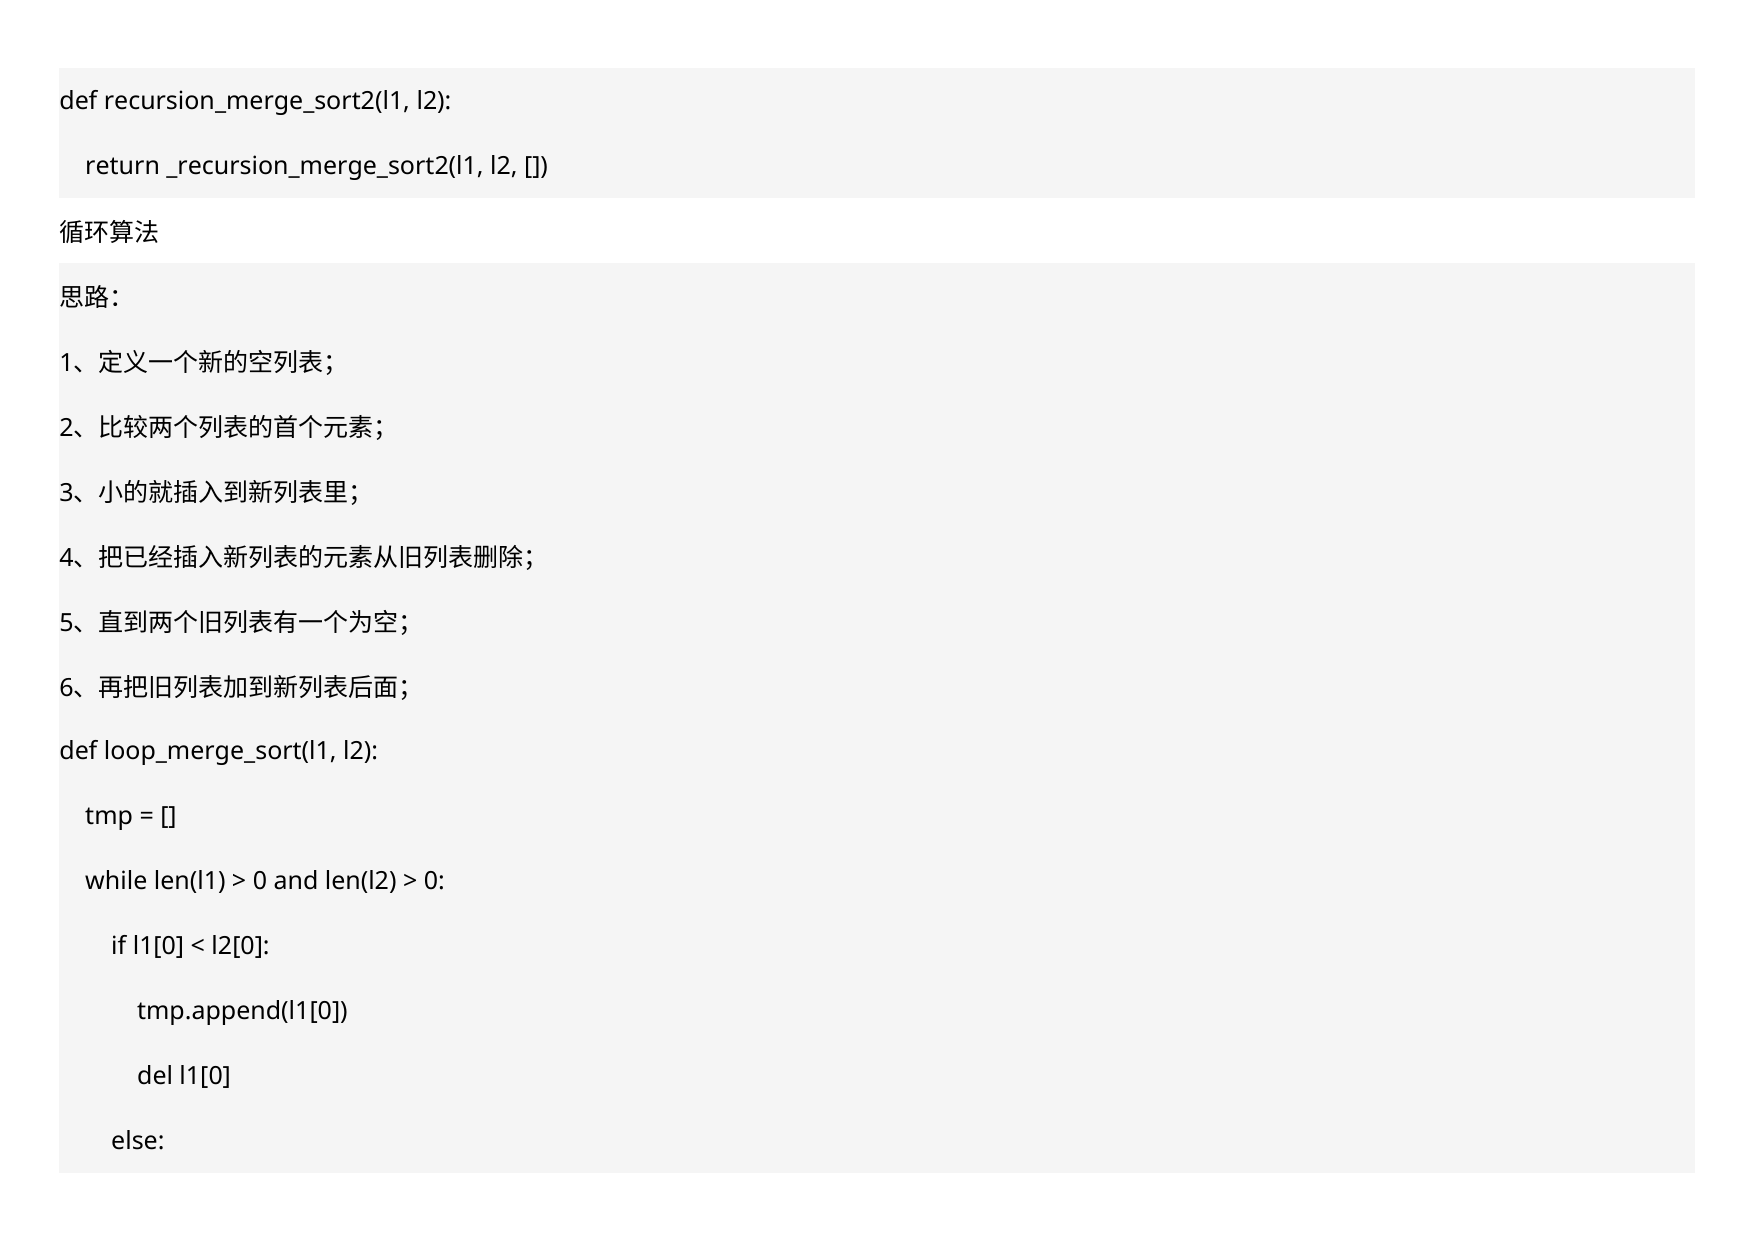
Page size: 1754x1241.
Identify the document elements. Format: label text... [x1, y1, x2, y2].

text 3、小的就插入到新列表里； [59, 458, 1695, 523]
text def recursion_merge_sort2(l1, l2): [59, 68, 1695, 133]
text 5、直到两个旧列表有一个为空； [59, 588, 1695, 653]
text 4、把已经插入新列表的元素从旧列表删除； [59, 523, 1695, 588]
text 循环算法 [59, 198, 1695, 263]
text if l1[0] < l2[0]: [59, 913, 1695, 978]
text 6、再把旧列表加到新列表后面； [59, 653, 1695, 718]
text while len(l1) > 0 and len(l2) > 0: [59, 848, 1695, 913]
text 1、定义一个新的空列表； [59, 328, 1695, 393]
text tmp = [] [59, 783, 1695, 848]
text tmp.append(l1[0]) [59, 978, 1695, 1043]
text 2、比较两个列表的首个元素； [59, 393, 1695, 458]
text del l1[0] [59, 1043, 1695, 1108]
text return _recursion_merge_sort2(l1, l2, []) [59, 133, 1695, 198]
text else: [59, 1108, 1695, 1173]
text def loop_merge_sort(l1, l2): [59, 718, 1695, 783]
text 思路： [59, 263, 1695, 328]
